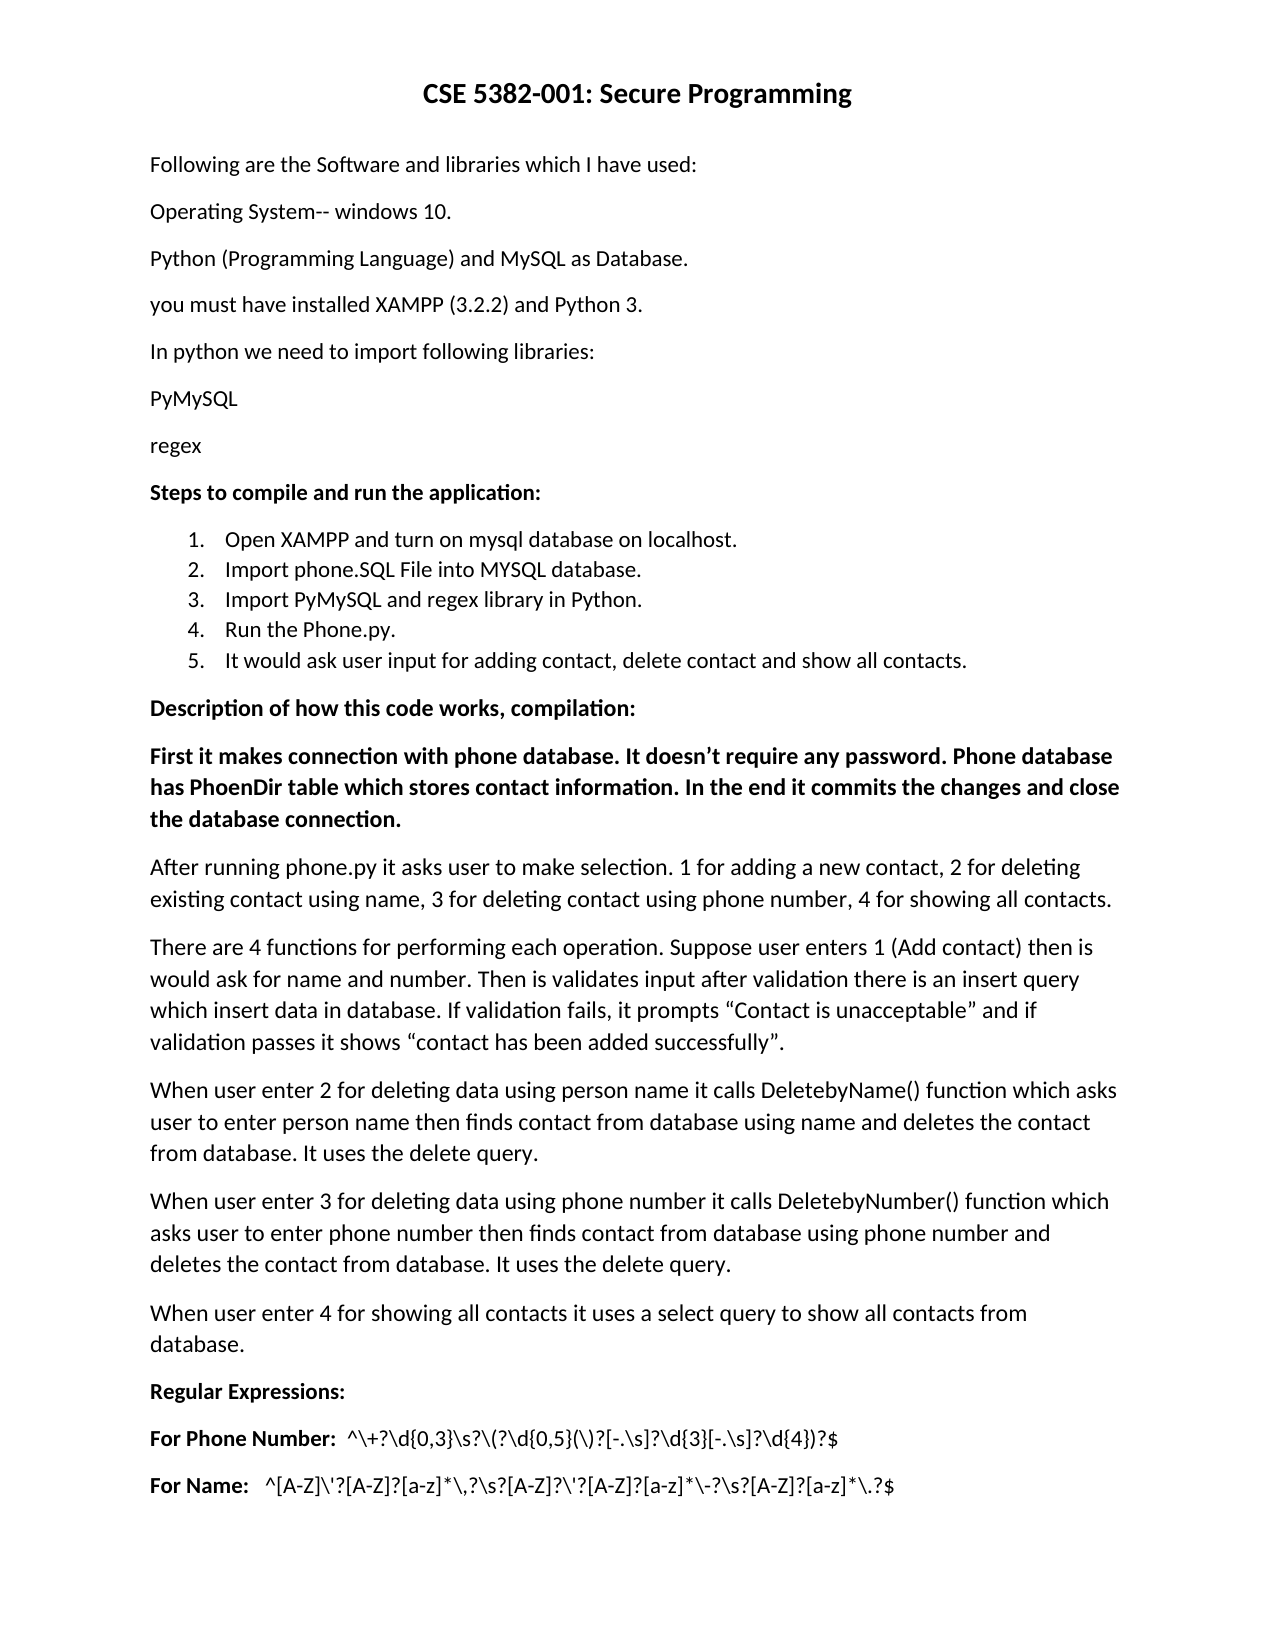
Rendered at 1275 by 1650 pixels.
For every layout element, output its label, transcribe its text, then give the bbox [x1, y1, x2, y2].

text For Phone Number: ^\+?\d{0,3}\s?\(?\d{0,5}(\)?[-.\s]?\d{3}[-.\s]?\d{4})?$ [150, 1424, 1125, 1452]
list It would ask user input for adding contact, delete contact and show all contacts. [187, 646, 1125, 674]
text First it makes connection with phone database. It doesn’t require any password. Phone database has PhoenDir table which stores contact information. In the end it commits the changes and close the database connection. [150, 741, 1125, 833]
text Regular Expressions: [150, 1377, 1125, 1406]
text Python (Programming Language) and MySQL as Database. [150, 244, 1125, 272]
text Following are the Software and libraries which I have used: [150, 150, 1125, 178]
text regex [150, 431, 1125, 459]
list Open XAMPP and turn on mysql database on localhost. [187, 525, 1125, 553]
text When user enter 3 for deleting data using phone number it calls DeletebyNumber() function which asks user to enter phone number then finds contact from database using phone number and deletes the contact from database. It uses the delete query. [150, 1186, 1125, 1279]
list Import PyMySQL and regex library in Python. [187, 585, 1125, 613]
text After running phone.py it asks user to make selection. 1 for adding a new contact, 2 for deleting existing contact using name, 3 for deleting contact using phone number, 4 for showing all contacts. [150, 852, 1125, 913]
text Steps to compile and run the application: [150, 478, 1125, 506]
text you must have installed XAMPP (3.2.2) and Python 3. [150, 291, 1125, 319]
text There are 4 functions for performing each operation. Suppose user enters 1 (Add contact) then is would ask for name and number. Then is validates input after validation there is an insert query which insert data in database. If validation fails, it prompts “Contact is unacceptable” and if validation passes it shows “contact has been added successfully”. [150, 932, 1125, 1056]
text When user enter 2 for deleting data using person name it calls DeletebyName() function which asks user to enter person name then finds contact from database using name and deletes the contact from database. It uses the delete query. [150, 1075, 1125, 1167]
text PyMySQL [150, 384, 1125, 412]
text Description of how this code works, compilation: [150, 693, 1125, 722]
text For Name: ^[A-Z]\'?[A-Z]?[a-z]*\,?\s?[A-Z]?\'?[A-Z]?[a-z]*\-?\s?[A-Z]?[a-z]*\.?$ [150, 1471, 1125, 1499]
list Import phone.SQL File into MYSQL database. [187, 555, 1125, 583]
text When user enter 4 for showing all contacts it uses a select query to show all contacts from database. [150, 1298, 1125, 1358]
text In python we need to import following libraries: [150, 337, 1125, 366]
text Operating System-- windows 10. [150, 197, 1125, 225]
list Run the Phone.py. [187, 616, 1125, 644]
